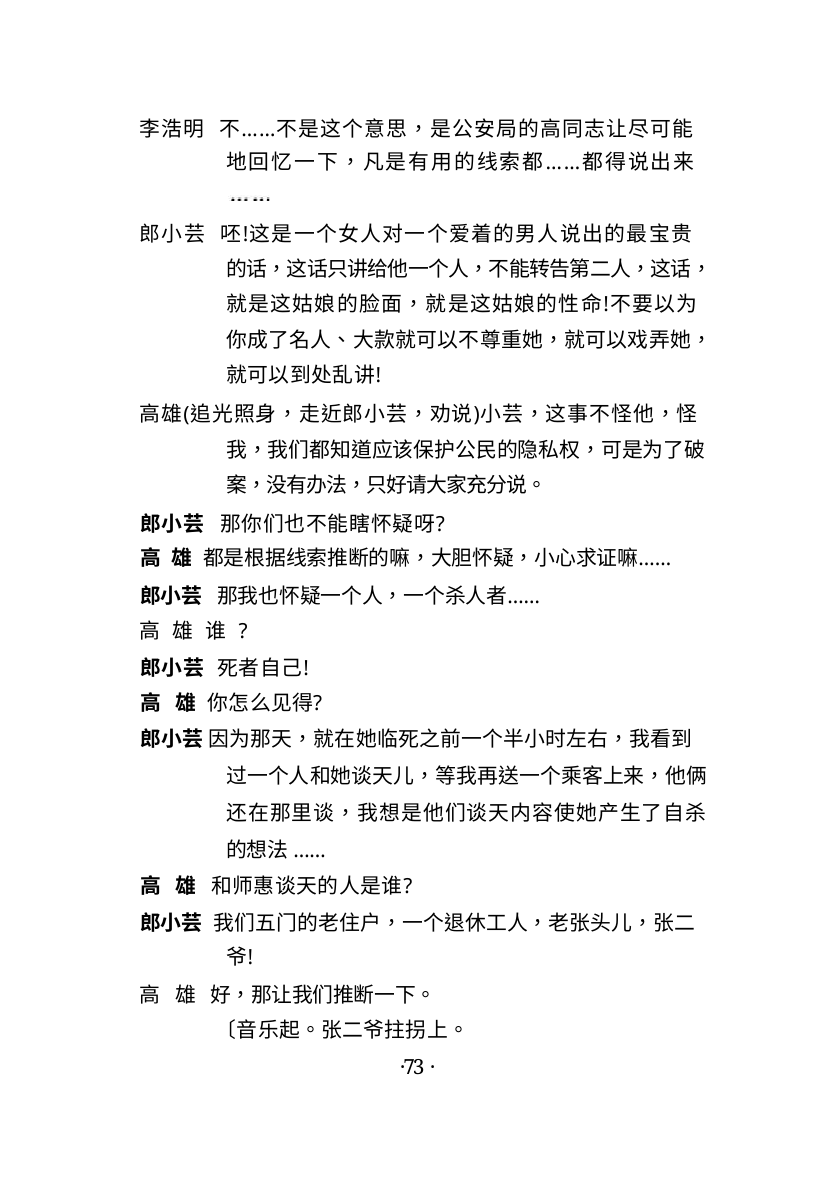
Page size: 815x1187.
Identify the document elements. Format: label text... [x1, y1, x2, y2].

text 郎小芸 死者自己! [140, 654, 717, 680]
text 高 雄 你怎么见得? [140, 689, 717, 715]
text 高 雄 好，那让我们推断一下。 [139, 981, 717, 1007]
text 郎小芸 呸!这是一个女人对一个爱着的男人说出的最宝贵 的话，这话只讲给他一个人，不能转告第二人，这话， 就是这姑娘的脸面，就是这姑娘的性命!不要以为 你成了名人、大款就可以不尊重她，就可以戏弄她， 就可以到处乱讲! [139, 219, 713, 388]
text 高雄(追光照身，走近郎小芸，劝说)小芸，这事不怪他，怪 我，我们都知道应该保护公民的隐私权，可是为了破 案，没有办法，只好请大家充分说。 [139, 399, 707, 499]
text 高 雄 和师惠谈天的人是谁? [140, 872, 717, 898]
text 郎小芸 我们五门的老住户，一个退休工人，老张头儿，张二 爷! [140, 908, 708, 971]
text 李浩明 不……不是这个意思，是公安局的高同志让尽可能 地回忆一下，凡是有用的线索都……都得说出来 [139, 114, 708, 176]
text 郎小芸 那我也怀疑一个人，一个杀人者…… [140, 582, 717, 608]
picture [228, 195, 270, 201]
text 郎小芸 因为那天，就在她临死之前一个半小时左右，我看到 过一个人和她谈天儿，等我再送一个乘客上来，他俩 还在那里谈，我想是他们谈天内容使她产生了自杀 的想法 …… [140, 724, 708, 863]
text 〔音乐起。张二爷拄拐上。 [216, 1016, 717, 1042]
text 郎小芸 那你们也不能瞎怀疑呀? [140, 510, 717, 536]
text 高 雄 谁 ? [139, 617, 717, 643]
text 高 雄 都是根据线索推断的嘛，大胆怀疑，小心求证嘛…… [140, 545, 717, 571]
